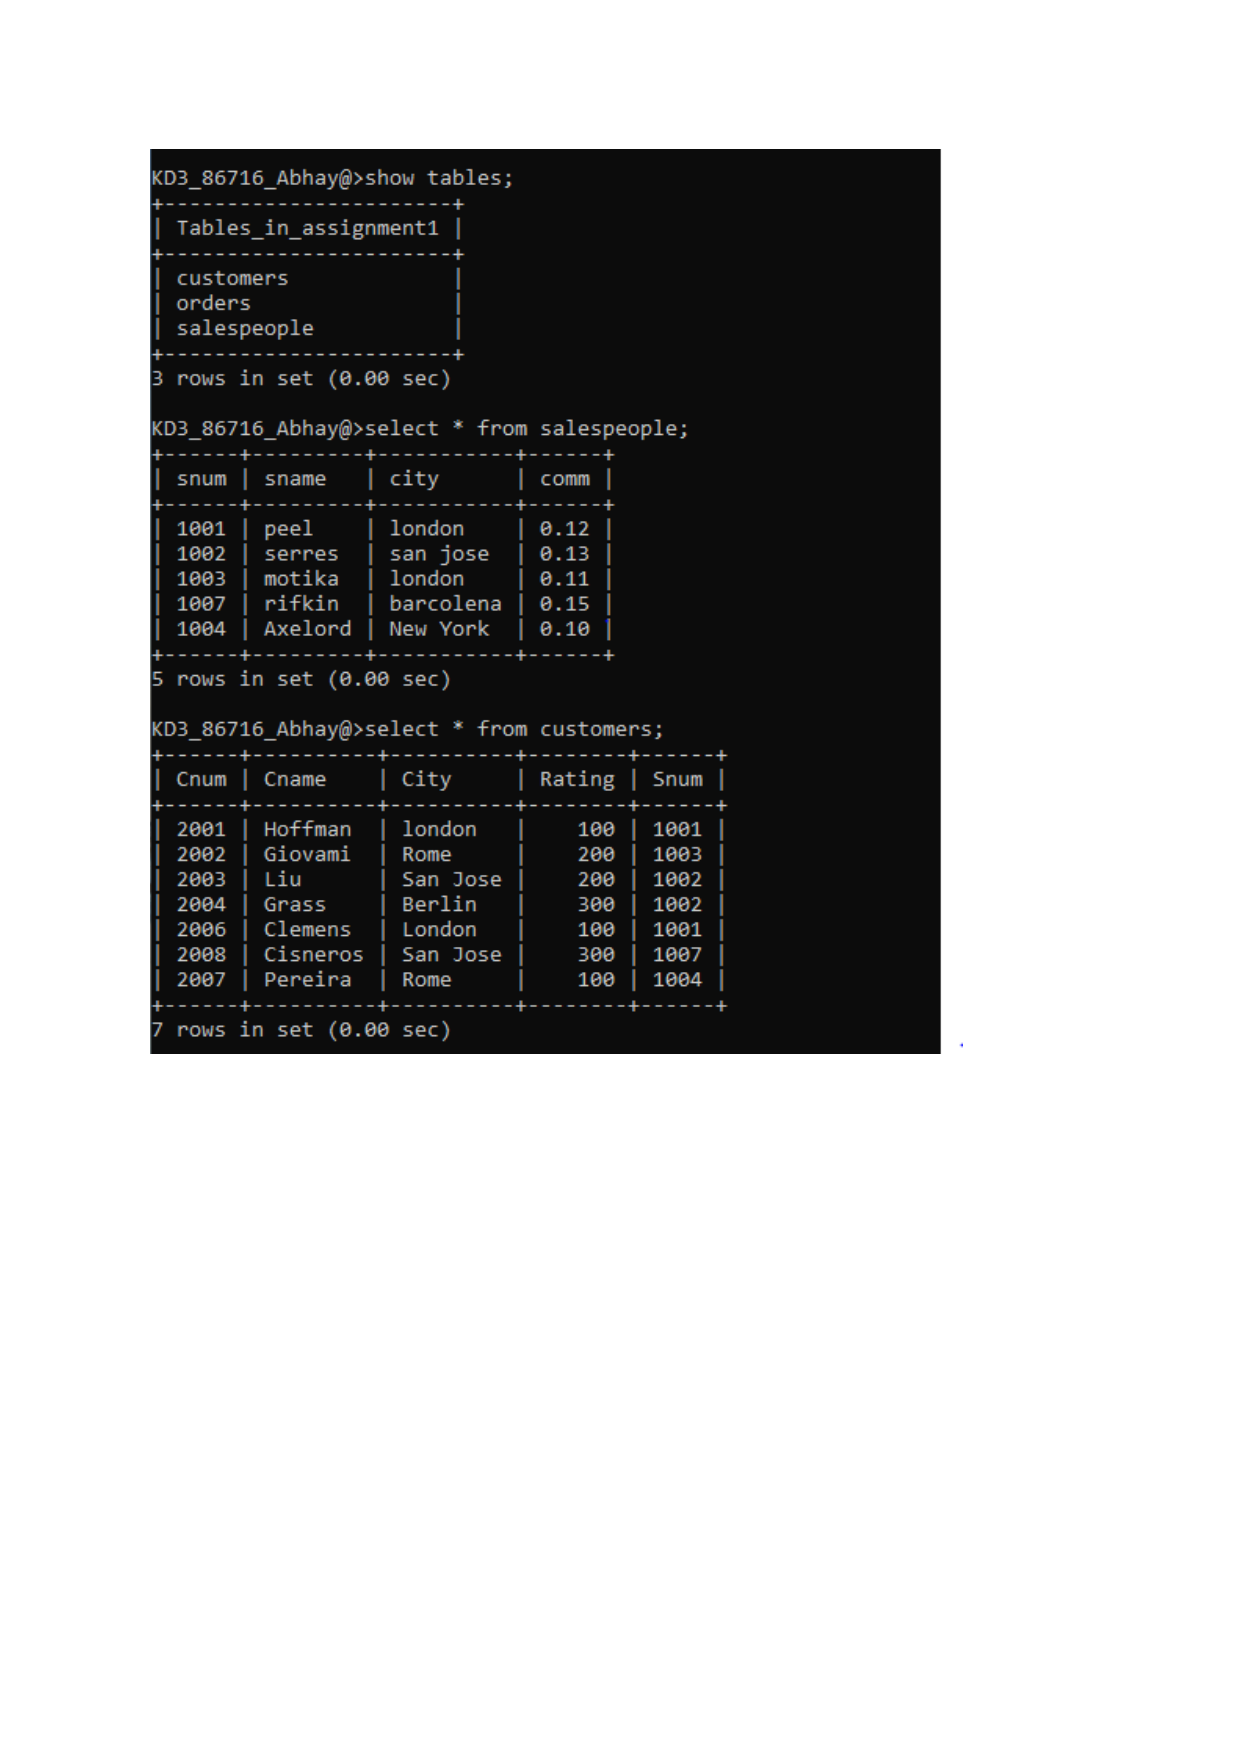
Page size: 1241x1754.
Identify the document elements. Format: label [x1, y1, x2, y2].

picture [150, 149, 963, 1054]
